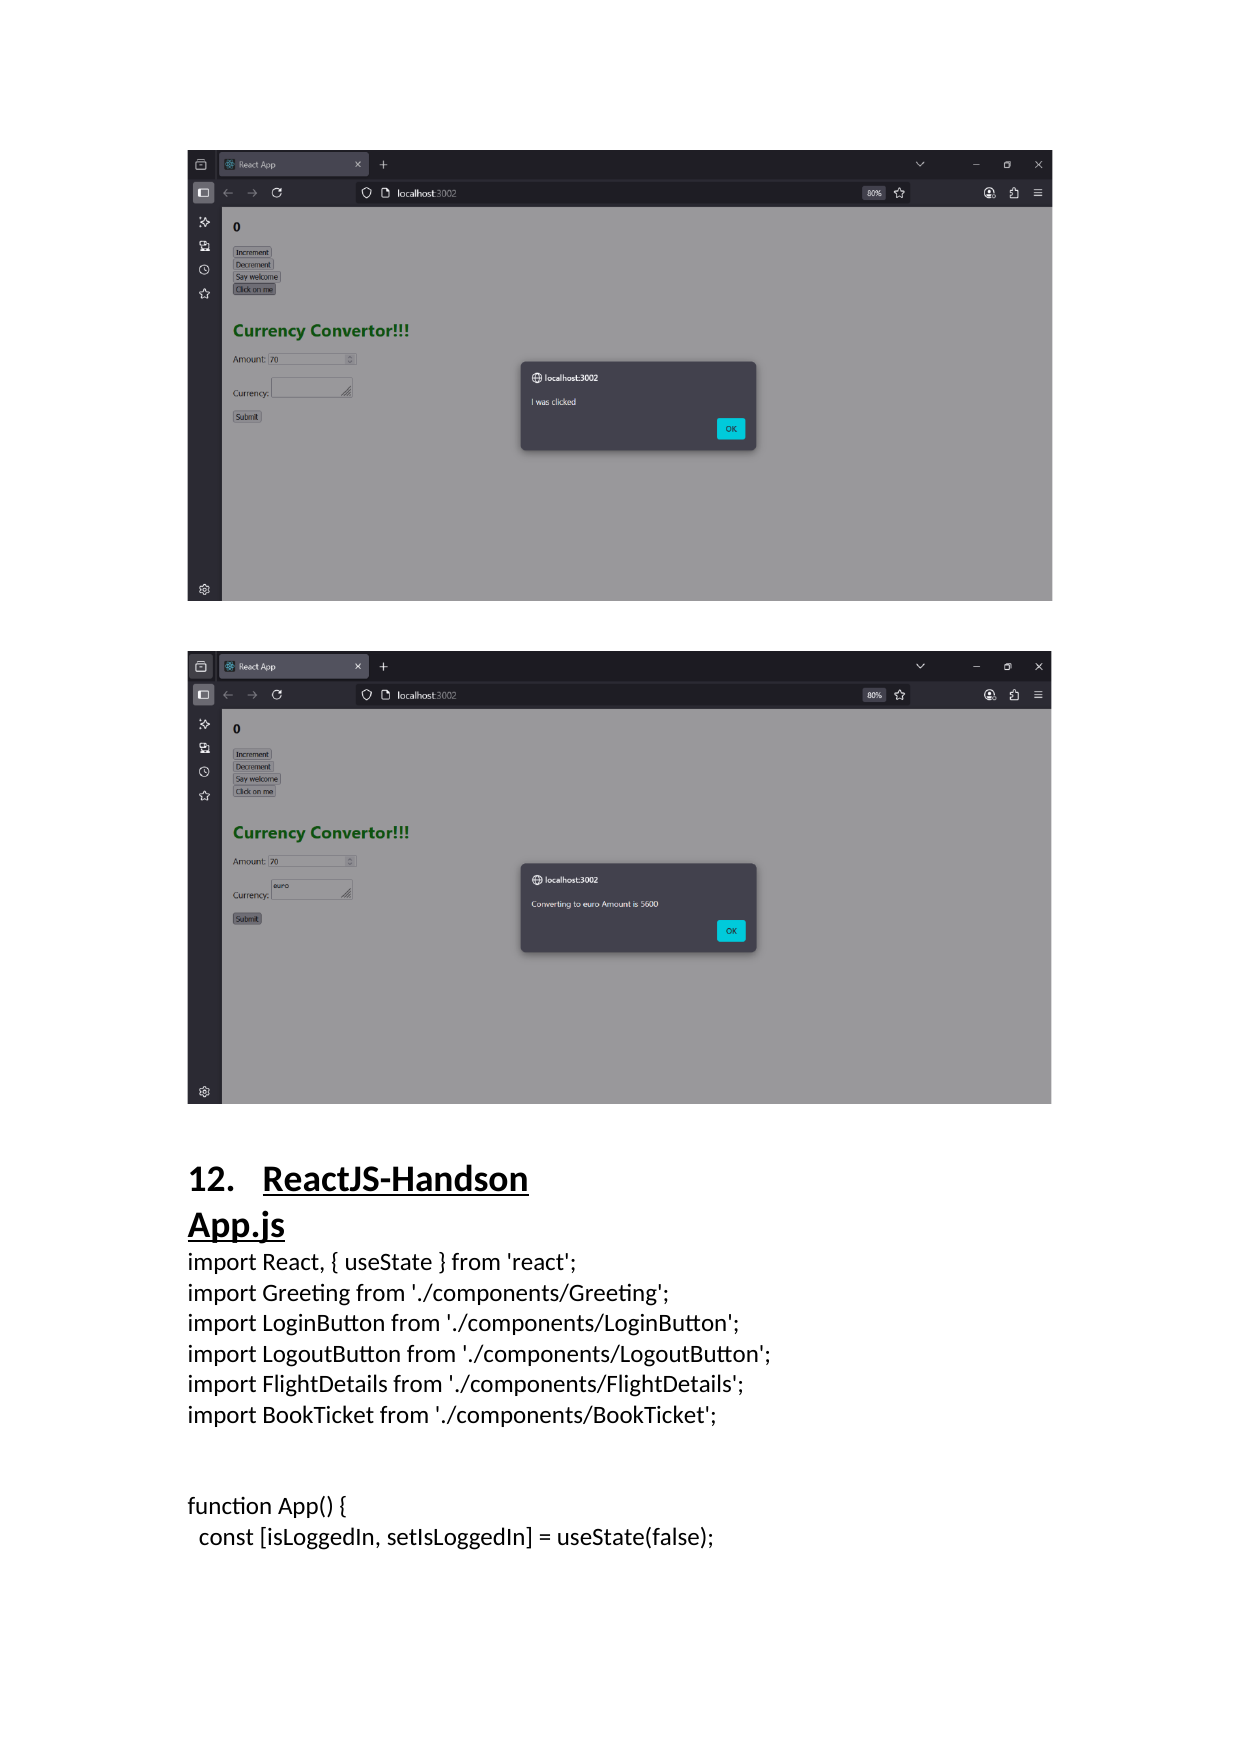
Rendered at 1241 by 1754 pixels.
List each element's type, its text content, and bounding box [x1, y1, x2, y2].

text import LoginButton from './components/LoginButton'; [187, 1307, 1053, 1338]
list ReactJS-Handson [187, 1155, 1053, 1201]
text import React, { useState } from 'react'; [187, 1246, 1053, 1277]
text const [isLoggedIn, setIsLoggedIn] = useState(false); [187, 1521, 1053, 1552]
text function App() { [187, 1491, 1053, 1521]
text import Greeting from './components/Greeting'; [187, 1277, 1053, 1307]
list App.js [187, 1201, 1053, 1246]
picture [187, 150, 1053, 601]
text import LogoutButton from './components/LogoutButton'; [187, 1338, 1053, 1368]
picture [187, 651, 1052, 1104]
text import BookTicket from './components/BookTicket'; [187, 1399, 1053, 1429]
text import FlightDetails from './components/FlightDetails'; [187, 1368, 1053, 1399]
